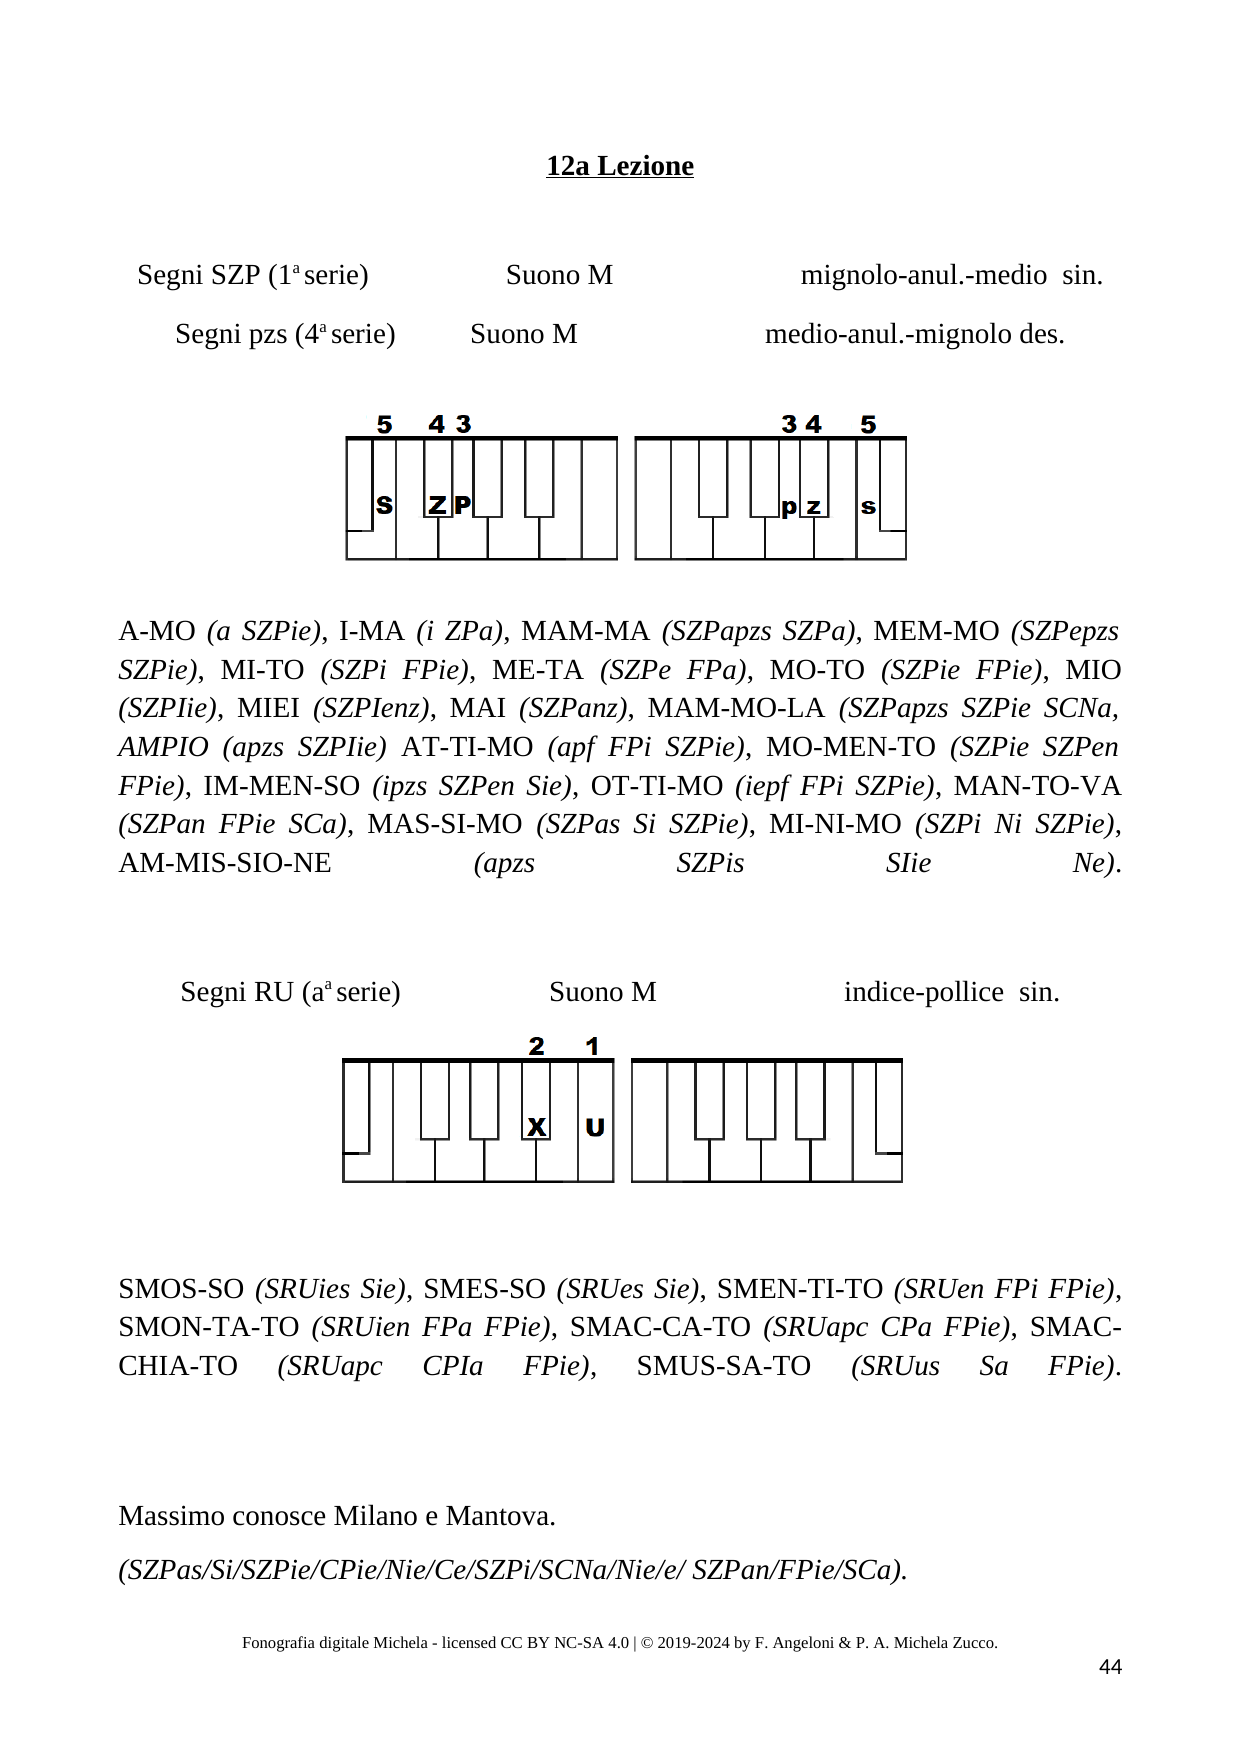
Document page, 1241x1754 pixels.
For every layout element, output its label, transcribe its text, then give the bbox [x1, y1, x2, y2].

text 12a Lezione [118, 148, 1122, 181]
text Massimo conosce Milano e Mantova. [118, 1498, 1122, 1532]
picture [331, 1031, 909, 1188]
text (SZPas/Si/SZPie/CPie/Nie/Ce/SZPi/SCNa/Nie/e/ SZPan/FPie/SCa). [118, 1552, 1122, 1586]
text A-MO (a SZPie), I-MA (i ZPa), MAM-MA (SZPapzs SZPa), MEM-MO (SZPepzs SZPie), MI-TO (SZPi FPie), ME-TA (SZPe FPa), MO-TO (SZPie FPie), MIO (SZPIie), MIEI (SZPIenz), MAI (SZPanz), MAM-MO-LA (SZPapzs SZPie SCNa, AMPIO (apzs SZPIie) AT-TI-MO (apf FPi SZPie), MO-MEN-TO (SZPie SZPen FPie), IM-MEN-SO (ipzs SZPen Sie), OT-TI-MO (iepf FPi SZPie), MAN-TO-VA (SZPan FPie SCa), MAS-SI-MO (SZPas Si SZPie), MI-NI-MO (SZPi Ni SZPie), AM-MIS-SIO-NE (apzs SZPis SIie Ne). [118, 613, 1122, 949]
text SMOS-SO (SRUies Sie), SMES-SO (SRUes Sie), SMEN-TI-TO (SRUen FPi FPie), SMON-TA-TO (SRUien FPa FPie), SMAC-CA-TO (SRUapc CPa FPie), SMAC-CHIA-TO (SRUapc CPIa FPie), SMUS-SA-TO (SRUus Sa FPie). [118, 1271, 1122, 1414]
text Segni pzs (4a serie) Suono M medio-anul.-mignolo des. [118, 317, 1122, 350]
picture [342, 408, 916, 568]
text Segni RU (aa serie) Suono M indice-pollice sin. [118, 974, 1122, 1008]
text Segni SZP (1a serie) Suono M mignolo-anul.-medio sin. [118, 257, 1122, 291]
